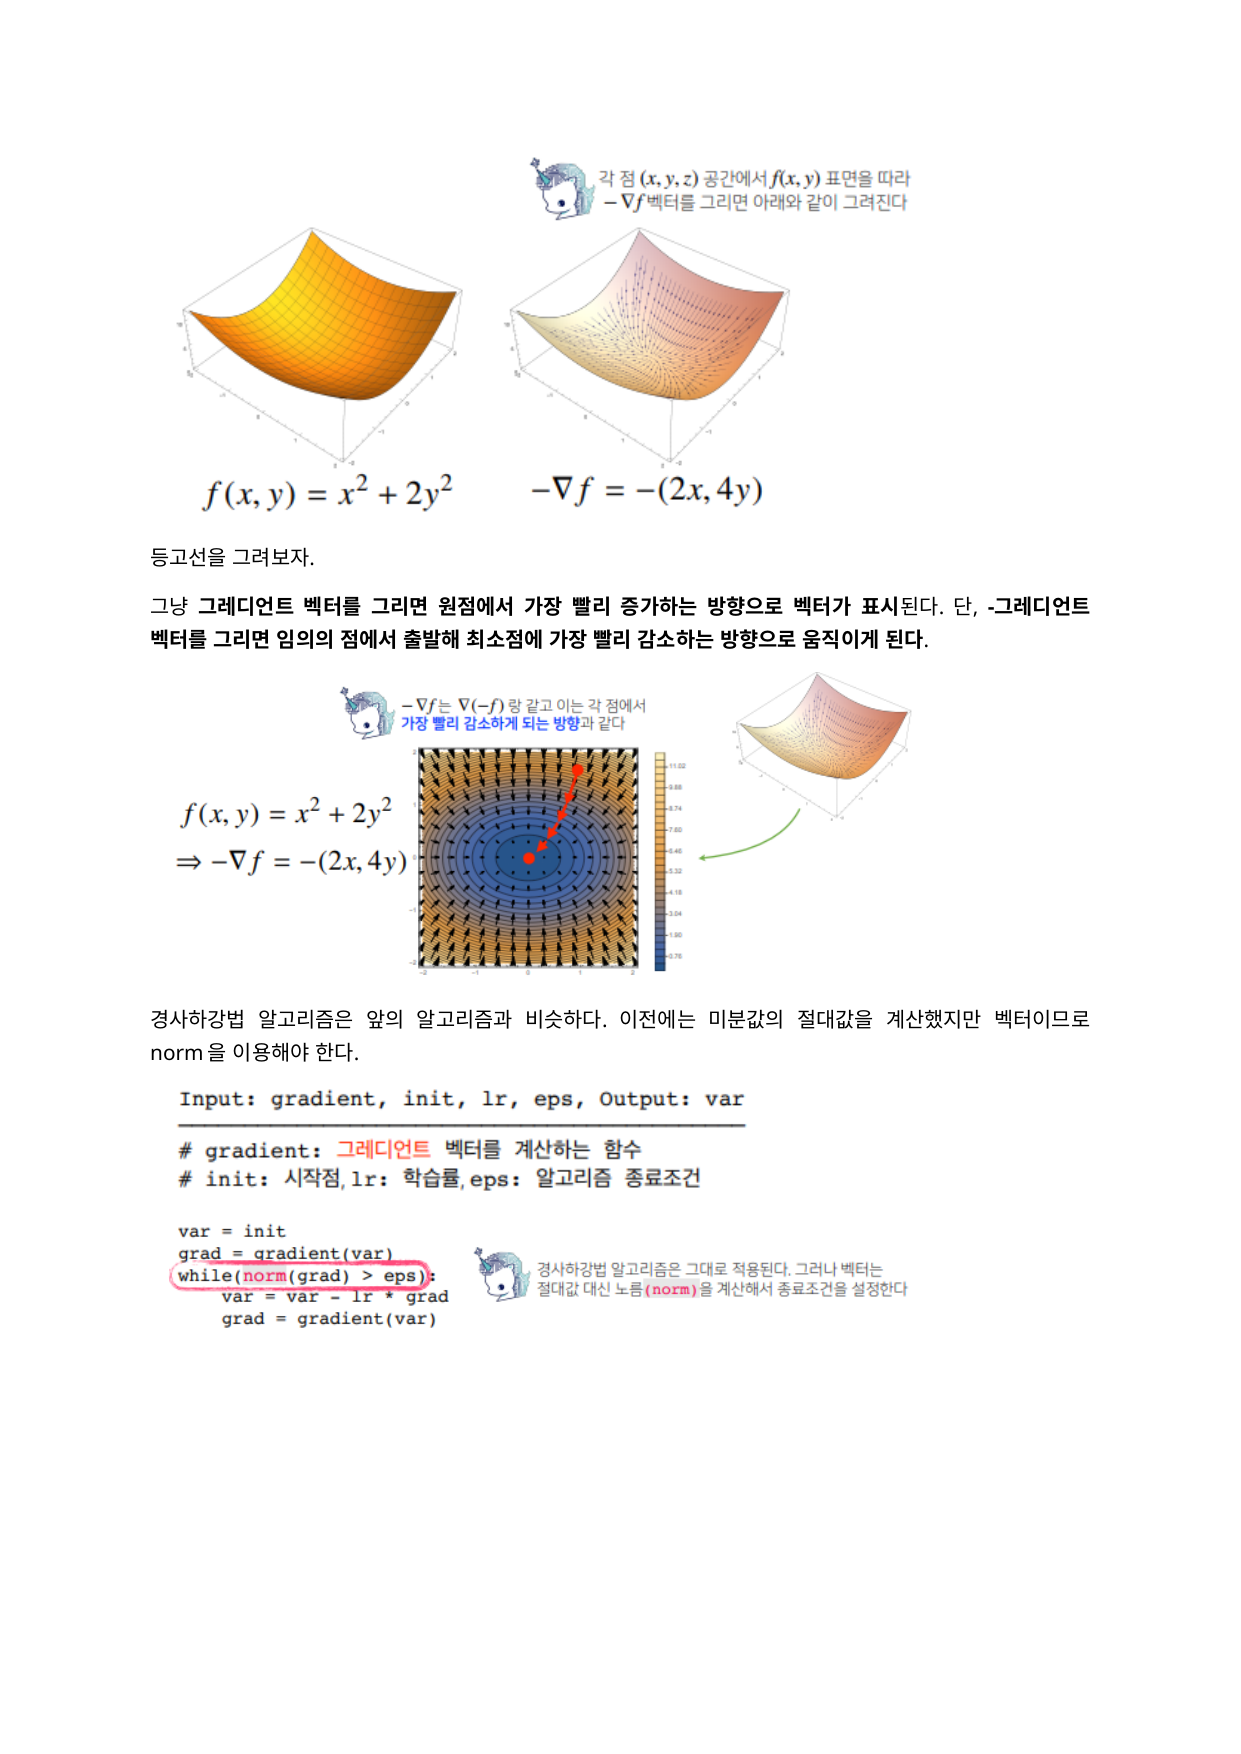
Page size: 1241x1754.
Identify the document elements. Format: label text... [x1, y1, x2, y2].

text 그냥 그레디언트 벡터를 그리면 원점에서 가장 빨리 증가하는 방향으로 벡터가 표시된다. 단, -그레디언트 벡터를 그리면 임의의 점에서 출발해 최소점에 가장 빨리 감소하는 방향으로 움직이게 된다. [150, 590, 1090, 653]
text 경사하강법 알고리즘은 앞의 알고리즘과 비슷하다. 이전에는 미분값의 절대값을 계산했지만 벡터이므로 norm을 이용해야 한다. [150, 1003, 1090, 1067]
text 등고선을 그려보자. [150, 541, 1090, 571]
